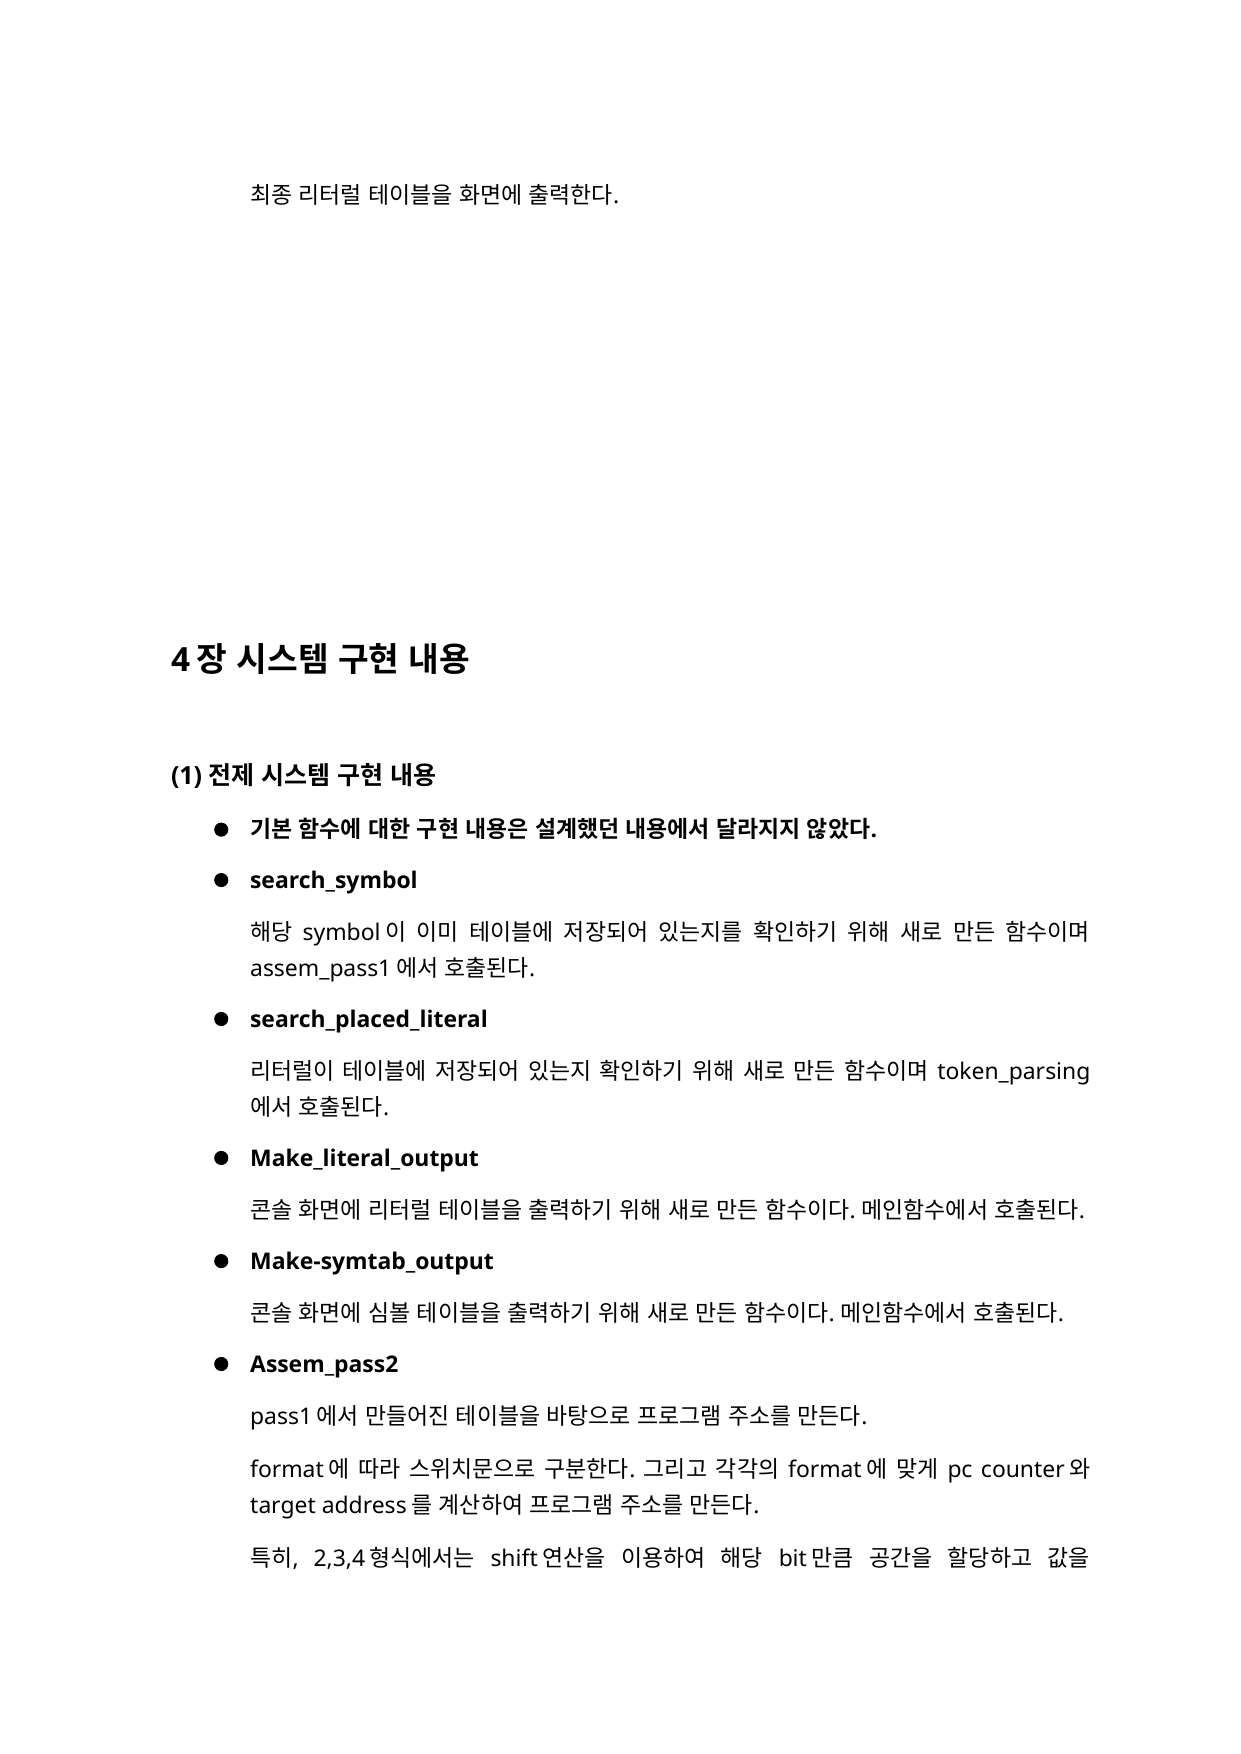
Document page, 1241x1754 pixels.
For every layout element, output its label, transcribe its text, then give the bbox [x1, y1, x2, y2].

list pass1에서 만들어진 테이블을 바탕으로 프로그램 주소를 만든다. [250, 1398, 1090, 1432]
list search_placed_literal [212, 1003, 1090, 1034]
list 기본 함수에 대한 구현 내용은 설계했던 내용에서 달라지지 않았다. [212, 811, 1090, 844]
list search_symbol [212, 864, 1090, 895]
list 리터럴이 테이블에 저장되어 있는지 확인하기 위해 새로 만든 함수이며 token_parsing에서 호출된다. [250, 1053, 1090, 1122]
list 최종 리터럴 테이블을 화면에 출력한다. [250, 177, 1090, 211]
list 콘솔 화면에 심볼 테이블을 출력하기 위해 새로 만든 함수이다. 메인함수에서 호출된다. [250, 1295, 1090, 1328]
list 특히, 2,3,4형식에서는 shift연산을 이용하여 해당 bit만큼 공간을 할당하고 값을 추가했다. [250, 1539, 1090, 1573]
list 콘솔 화면에 리터럴 테이블을 출력하기 위해 새로 만든 함수이다. 메인함수에서 호출된다. [250, 1192, 1090, 1226]
list Make-symtab_output [212, 1245, 1090, 1276]
text (1) 전제 시스템 구현 내용 [171, 756, 1090, 792]
list Make_literal_output [212, 1142, 1090, 1173]
list Assem_pass2 [212, 1348, 1090, 1379]
list format에 따라 스위치문으로 구분한다. 그리고 각각의 format에 맞게 pc counter와 target address를 계산하여 프로그램 주소를 만든다. [250, 1451, 1090, 1520]
text 4장 시스템 구현 내용 [171, 633, 1090, 682]
list 해당 symbol이 이미 테이블에 저장되어 있는지를 확인하기 위해 새로 만든 함수이며 assem_pass1에서 호출된다. [250, 914, 1090, 983]
